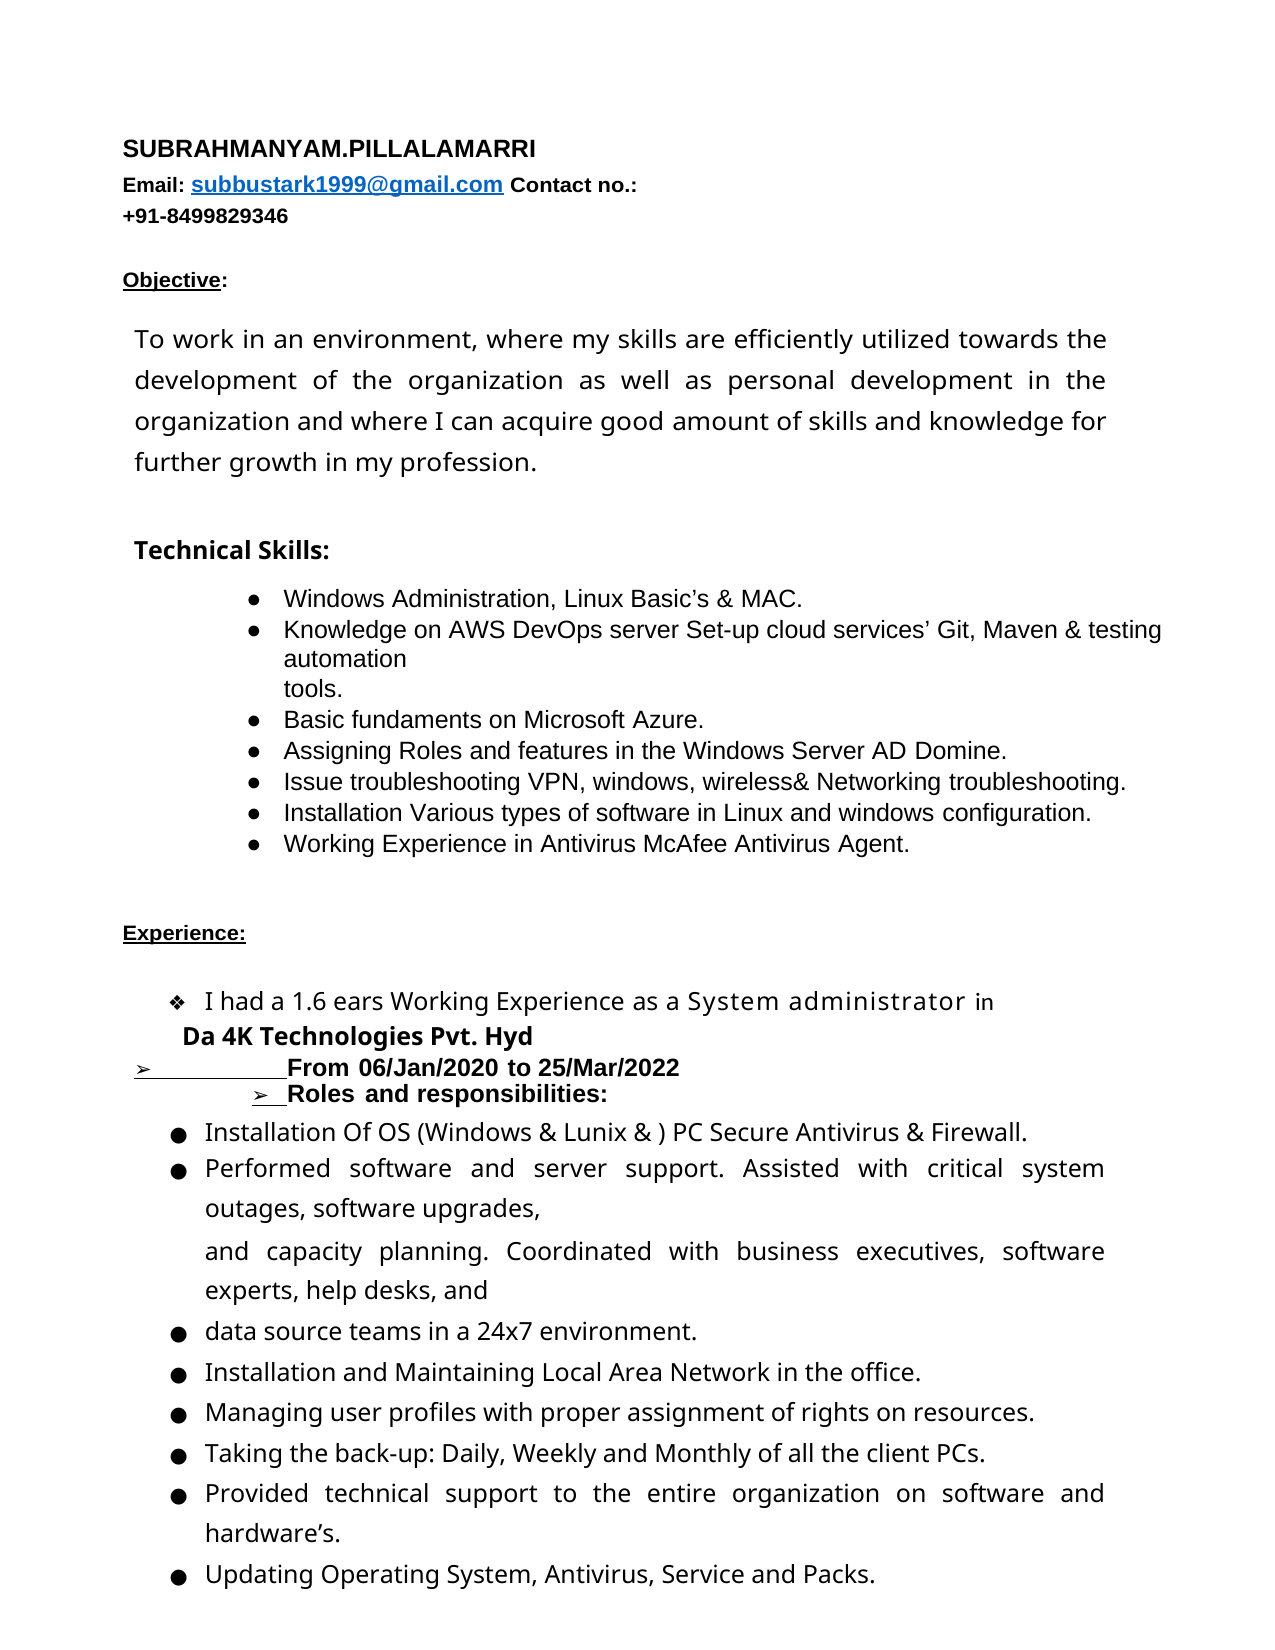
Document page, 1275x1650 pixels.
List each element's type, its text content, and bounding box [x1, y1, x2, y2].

title SUBRAHMANYAM.PILLALAMARRI [122, 134, 1194, 163]
list I had a 1.6 ears Working Experience as a System administrator in Da 4K Technologies Pvt. Hyd [168, 983, 1014, 1052]
list Provided technical support to the entire organization on software and hardware’s. [169, 1476, 1106, 1550]
subtitle Email: subbustark1999@gmail.com Contact no.: +91-8499829346 [122, 171, 668, 227]
list and capacity planning. Coordinated with business executives, software experts, help desks, and [204, 1233, 1106, 1307]
list Knowledge on AWS DevOps server Set-up cloud services’ Git, Maven & testing automation [246, 615, 1194, 672]
list Basic fundaments on Microsoft Azure. [246, 705, 1194, 734]
list data source teams in a 24x7 environment. [169, 1314, 1106, 1348]
text To work in an environment, where my skills are efficiently utilized towards the development of the organization as well as personal development in the organization and where I can acquire good amount of skills and knowledge for further growth in my profession. [134, 321, 1107, 479]
text Technical Skills: [133, 533, 1194, 567]
list Installation Various types of software in Linux and windows configuration. [246, 798, 1194, 827]
list Working Experience in Antivirus McAfee Antivirus Agent. [246, 829, 1194, 858]
subtitle From 06/Jan/2020 to 25/Mar/2022 [134, 1054, 1194, 1082]
list Assigning Roles and features in the Windows Server AD Domine. [246, 736, 1194, 765]
list Managing user profiles with proper assignment of rights on resources. [169, 1395, 1106, 1429]
subtitle Experience: [122, 921, 1194, 945]
list Taking the back-up: Daily, Weekly and Monthly of all the client PCs. [169, 1436, 1106, 1469]
list Installation Of OS (Windows & Lunix & ) PC Secure Antivirus & Firewall. [169, 1114, 1194, 1148]
list Issue troubleshooting VPN, windows, wireless& Networking troubleshooting. [246, 767, 1194, 796]
list Roles and responsibilities: [251, 1082, 1194, 1108]
list Performed software and server support. Assisted with critical system outages, software upgrades, [169, 1151, 1106, 1225]
list Windows Administration, Linux Basic’s & MAC. [246, 584, 1194, 612]
text Objective: [122, 268, 1194, 292]
list Installation and Maintaining Local Area Network in the office. [169, 1354, 1106, 1388]
text tools. [283, 674, 1194, 703]
list Updating Operating System, Antivirus, Service and Packs. [169, 1557, 1106, 1591]
